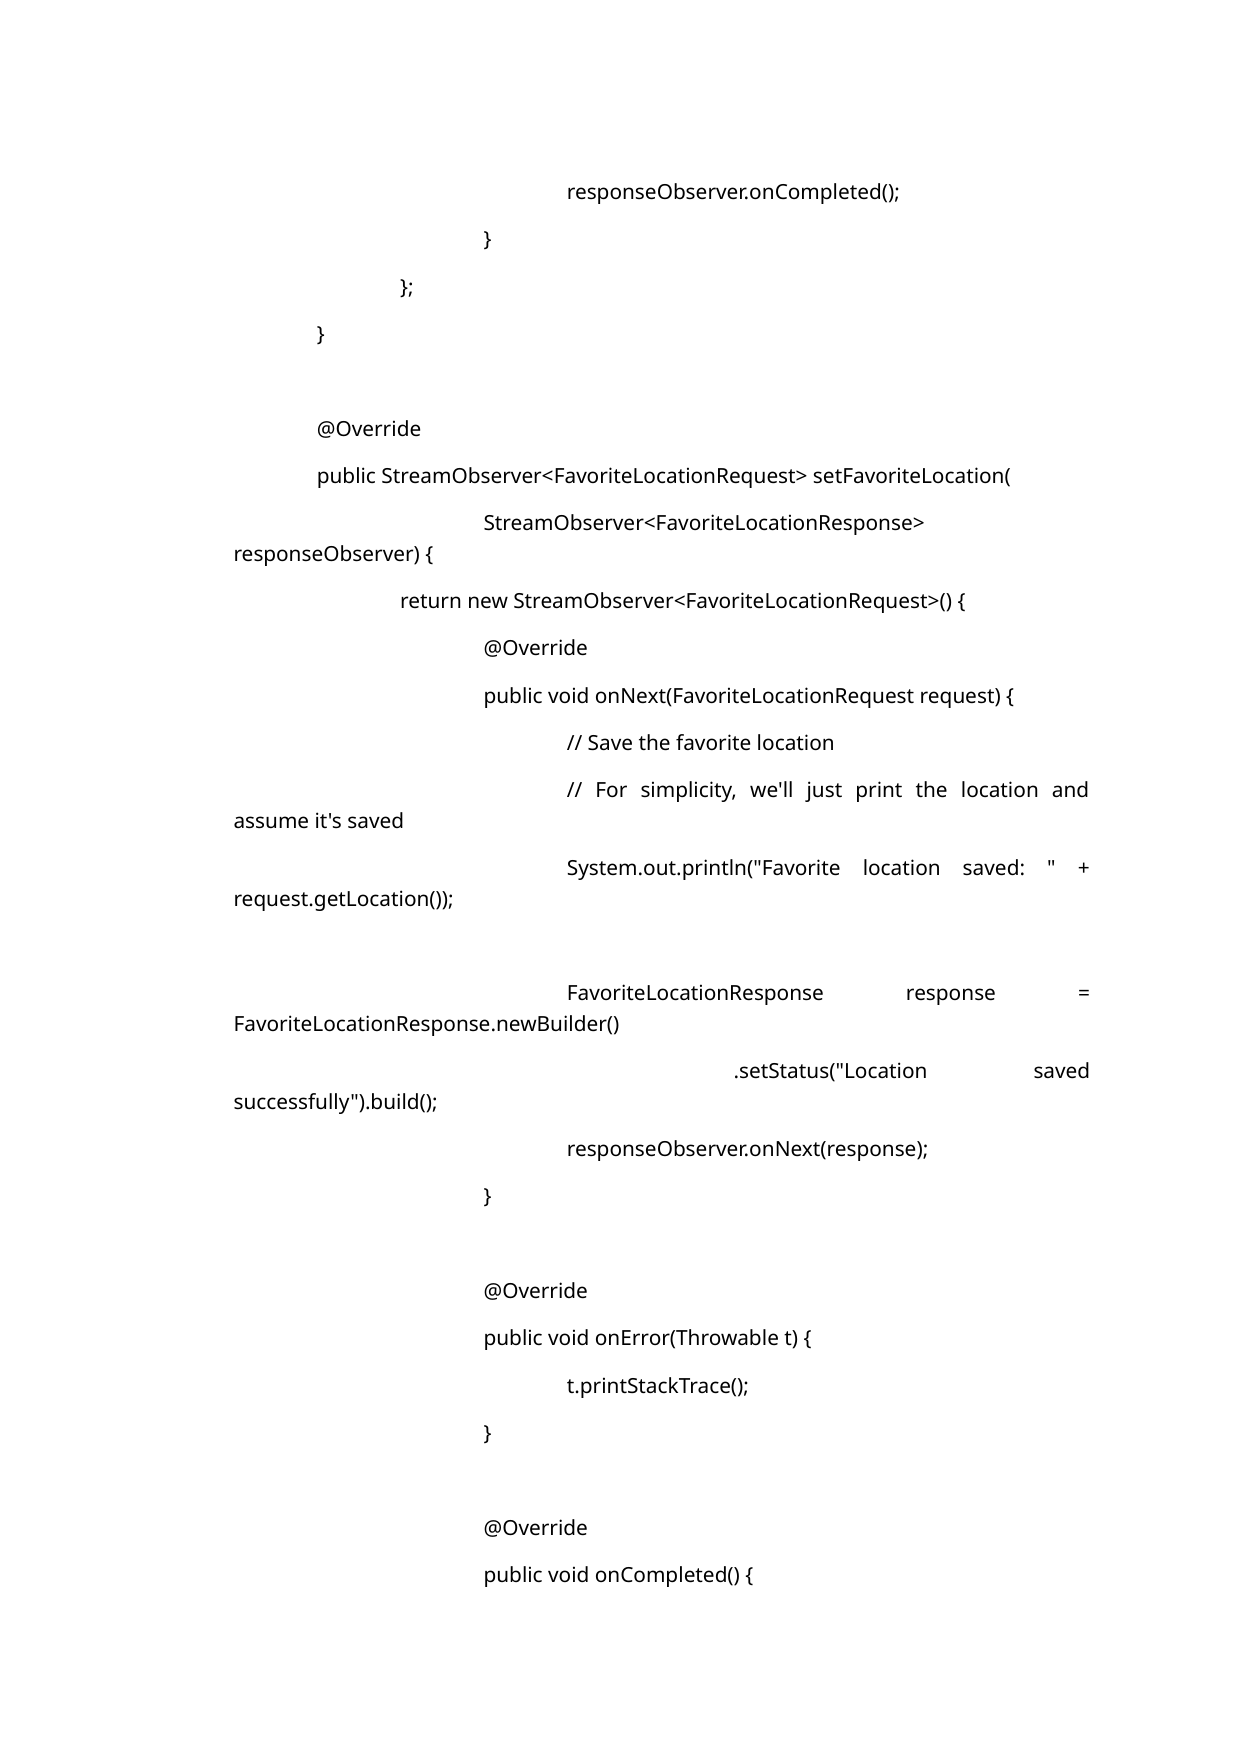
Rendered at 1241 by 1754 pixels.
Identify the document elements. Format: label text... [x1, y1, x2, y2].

list FavoriteLocationResponse response = FavoriteLocationResponse.newBuilder() [233, 978, 1090, 1037]
list @Override [233, 633, 1090, 662]
list @Override [233, 414, 1090, 442]
list // Save the favorite location [233, 728, 1090, 756]
list public void onNext(FavoriteLocationRequest request) { [233, 681, 1090, 709]
list }; [233, 272, 1090, 300]
list // For simplicity, we'll just print the location and assume it's saved [233, 775, 1090, 834]
list responseObserver.onNext(response); [233, 1134, 1090, 1163]
list public void onError(Throwable t) { [233, 1323, 1090, 1352]
list t.printStackTrace(); [233, 1371, 1090, 1399]
list public void onCompleted() { [233, 1560, 1090, 1588]
list } [233, 1418, 1090, 1446]
list } [233, 319, 1090, 347]
list return new StreamObserver<FavoriteLocationRequest>() { [233, 586, 1090, 614]
list @Override [233, 1513, 1090, 1541]
list responseObserver.onCompleted(); [233, 177, 1090, 206]
list System.out.println("Favorite location saved: " + request.getLocation()); [233, 853, 1090, 912]
list } [233, 1182, 1090, 1210]
list .setStatus("Location saved successfully").build(); [233, 1056, 1090, 1115]
list } [233, 224, 1090, 253]
list public StreamObserver<FavoriteLocationRequest> setFavoriteLocation( [233, 461, 1090, 489]
list @Override [233, 1276, 1090, 1304]
list StreamObserver<FavoriteLocationResponse> responseObserver) { [233, 508, 1090, 567]
